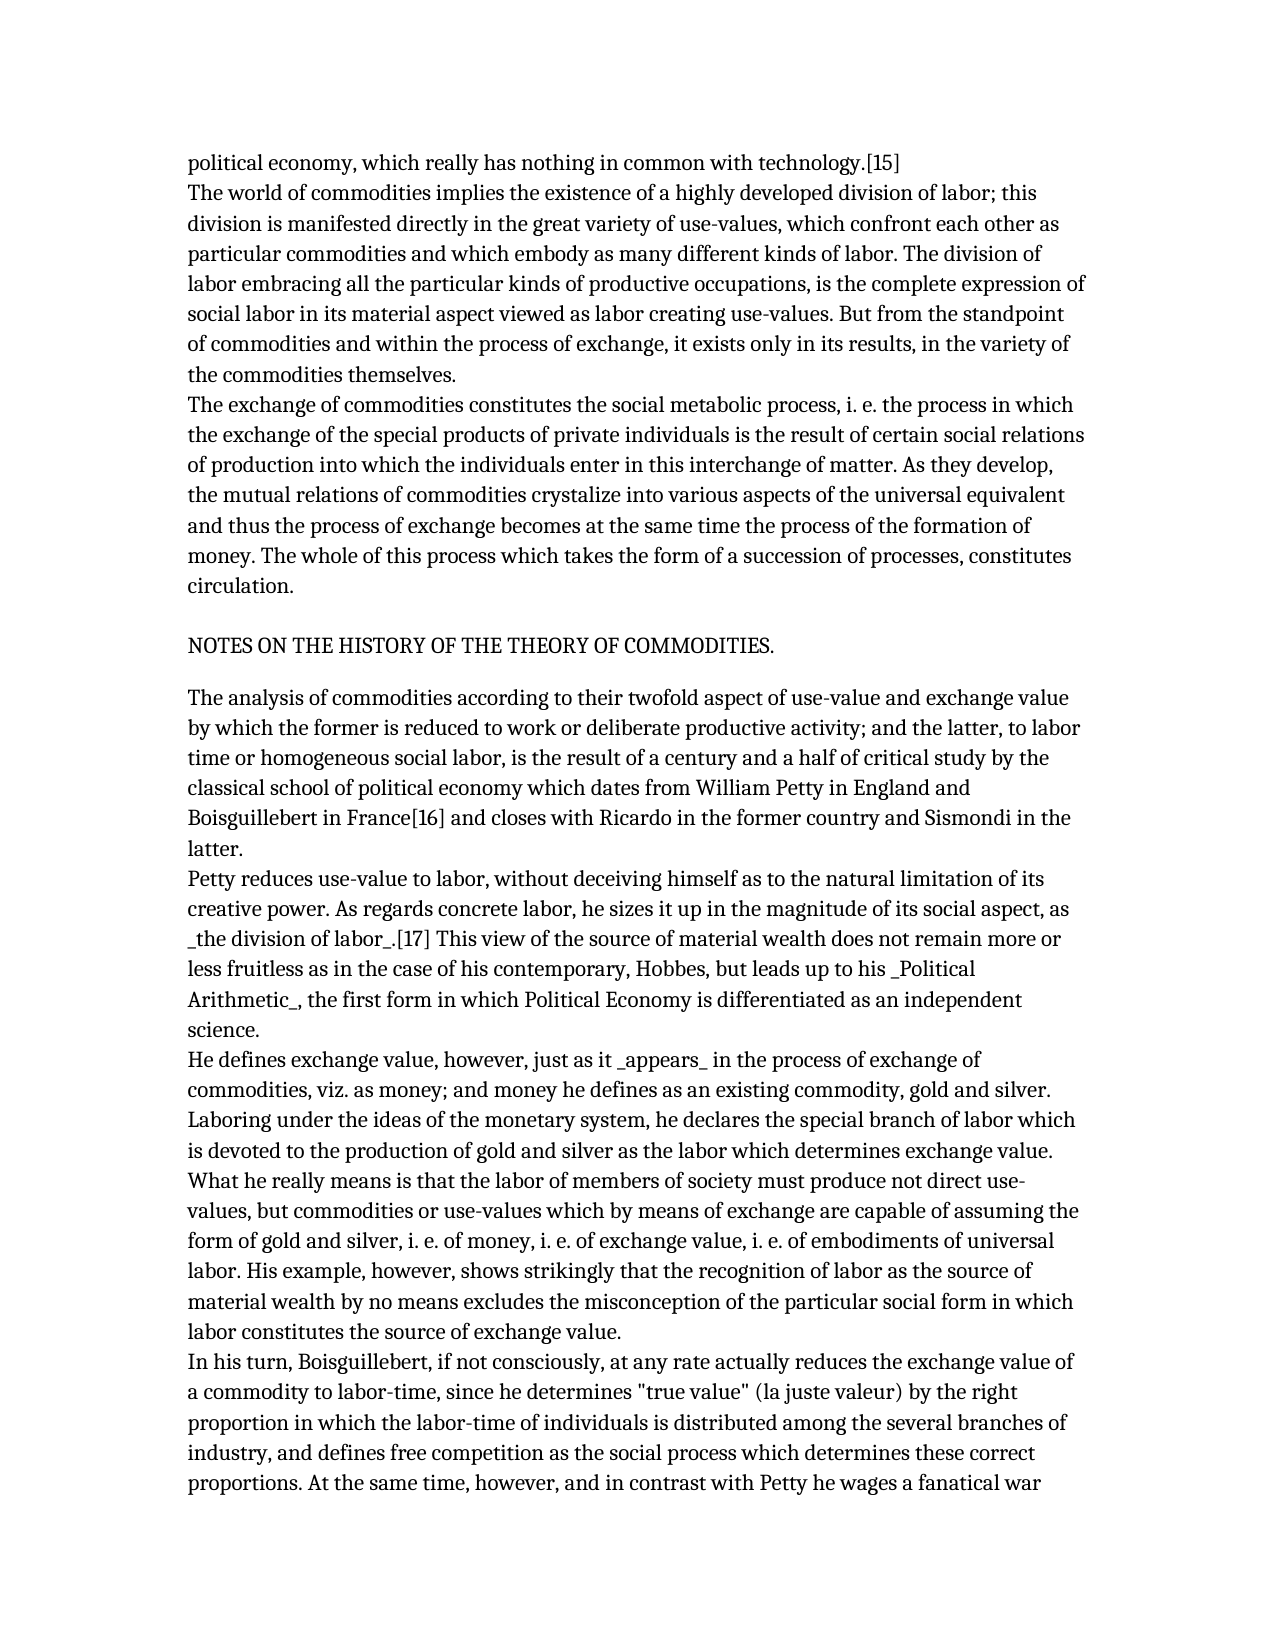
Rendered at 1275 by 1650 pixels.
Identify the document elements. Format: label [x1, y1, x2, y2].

text [187, 684, 1087, 1496]
text [187, 150, 1087, 660]
